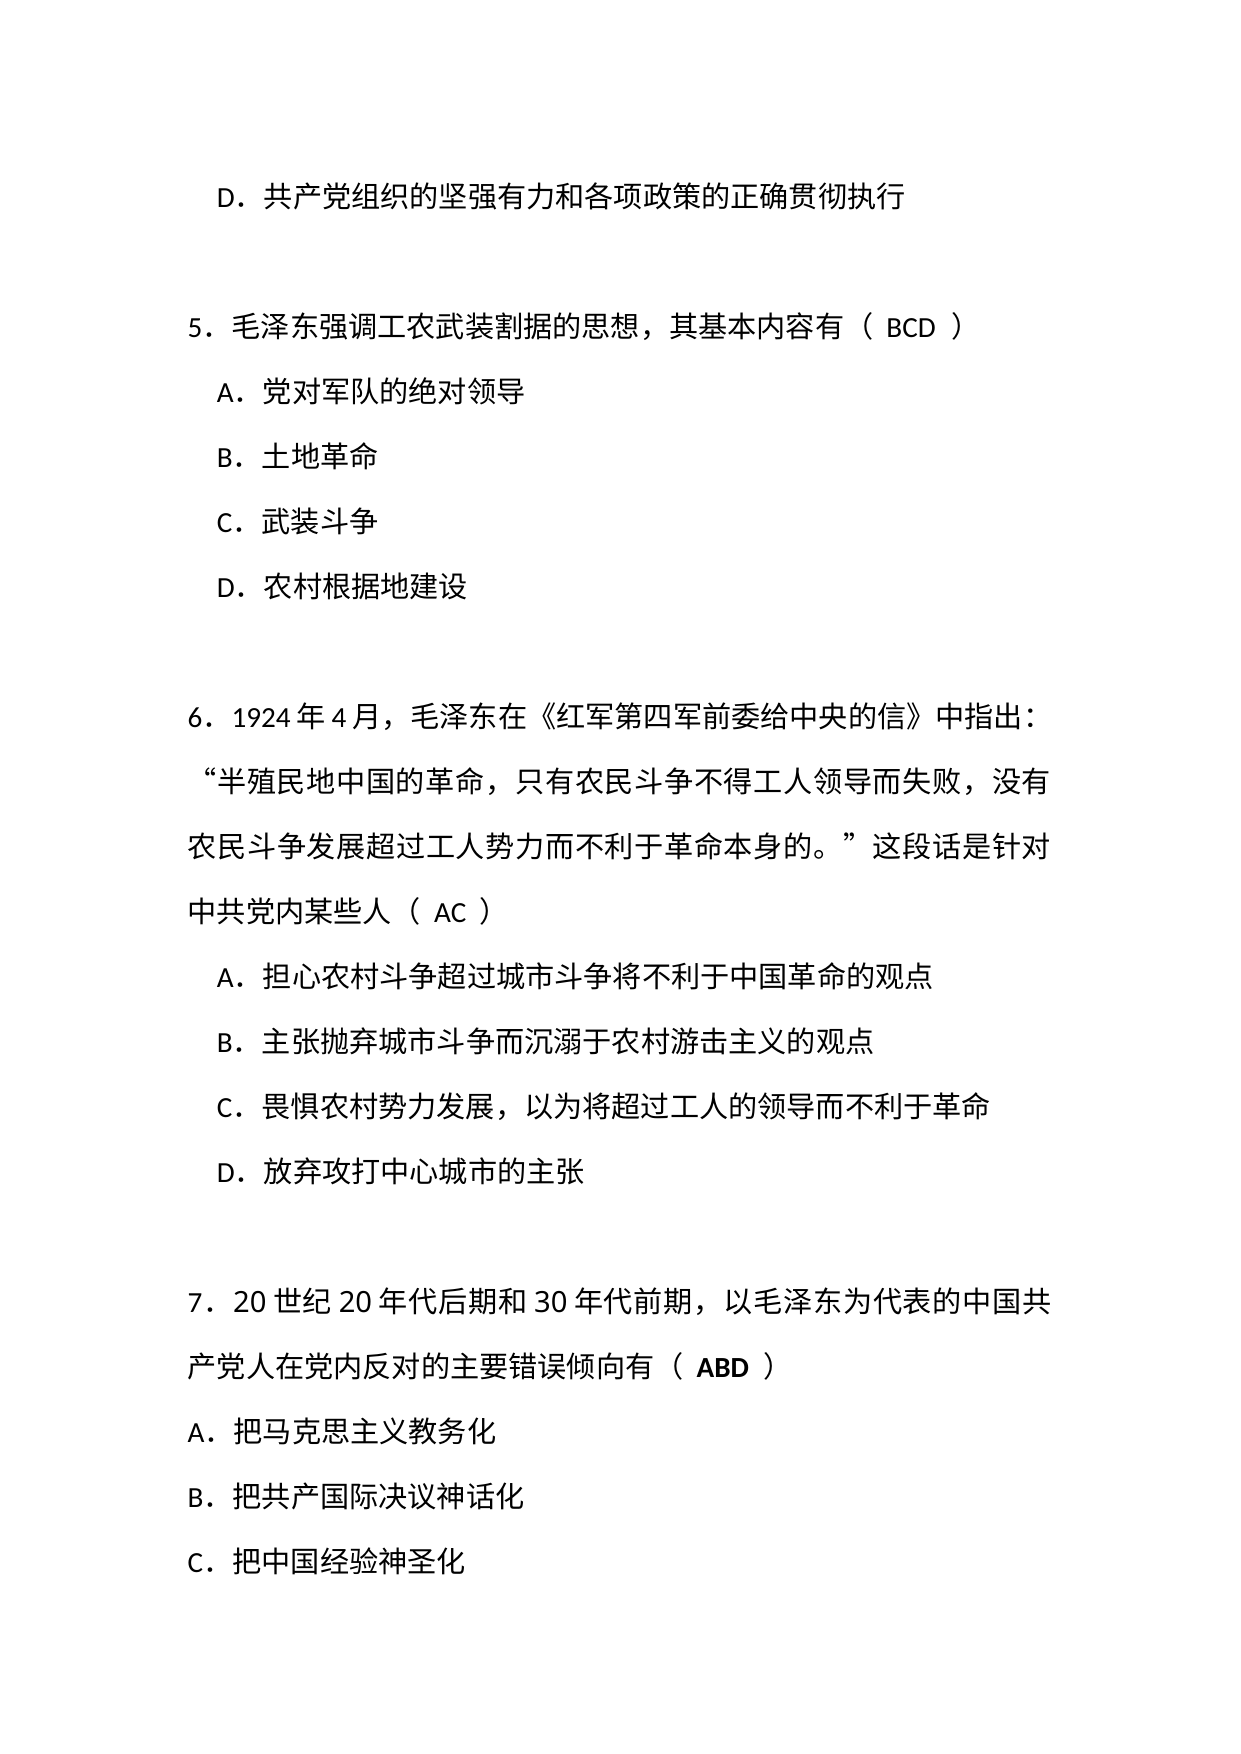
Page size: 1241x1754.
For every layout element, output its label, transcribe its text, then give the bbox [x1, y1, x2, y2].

text A．把马克思主义教务化 [187, 1397, 1053, 1462]
text B．主张抛弃城市斗争而沉溺于农村游击主义的观点 [187, 1007, 1053, 1072]
text C．畏惧农村势力发展，以为将超过工人的领导而不利于革命 [187, 1072, 1053, 1137]
text A．党对军队的绝对领导 [187, 357, 1053, 422]
text 5．毛泽东强调工农武装割据的思想，其基本内容有（ BCD ） [187, 292, 1053, 357]
text D．共产党组织的坚强有力和各项政策的正确贯彻执行 [187, 162, 1053, 227]
text C．把中国经验神圣化 [187, 1527, 1053, 1592]
text B．把共产国际决议神话化 [187, 1462, 1053, 1527]
text D．放弃攻打中心城市的主张 [187, 1137, 1053, 1202]
text 7．20世纪20年代后期和30年代前期，以毛泽东为代表的中国共产党人在党内反对的主要错误倾向有（ ABD ） [187, 1267, 1053, 1397]
text D．农村根据地建设 [187, 552, 1053, 617]
text B．土地革命 [187, 422, 1053, 487]
text C．武装斗争 [187, 487, 1053, 552]
text 6．1924年4月，毛泽东在《红军第四军前委给中央的信》中指出：“半殖民地中国的革命，只有农民斗争不得工人领导而失败，没有农民斗争发展超过工人势力而不利于革命本身的。”这段话是针对中共党内某些人（ AC ） [187, 682, 1053, 942]
text A．担心农村斗争超过城市斗争将不利于中国革命的观点 [187, 942, 1053, 1007]
